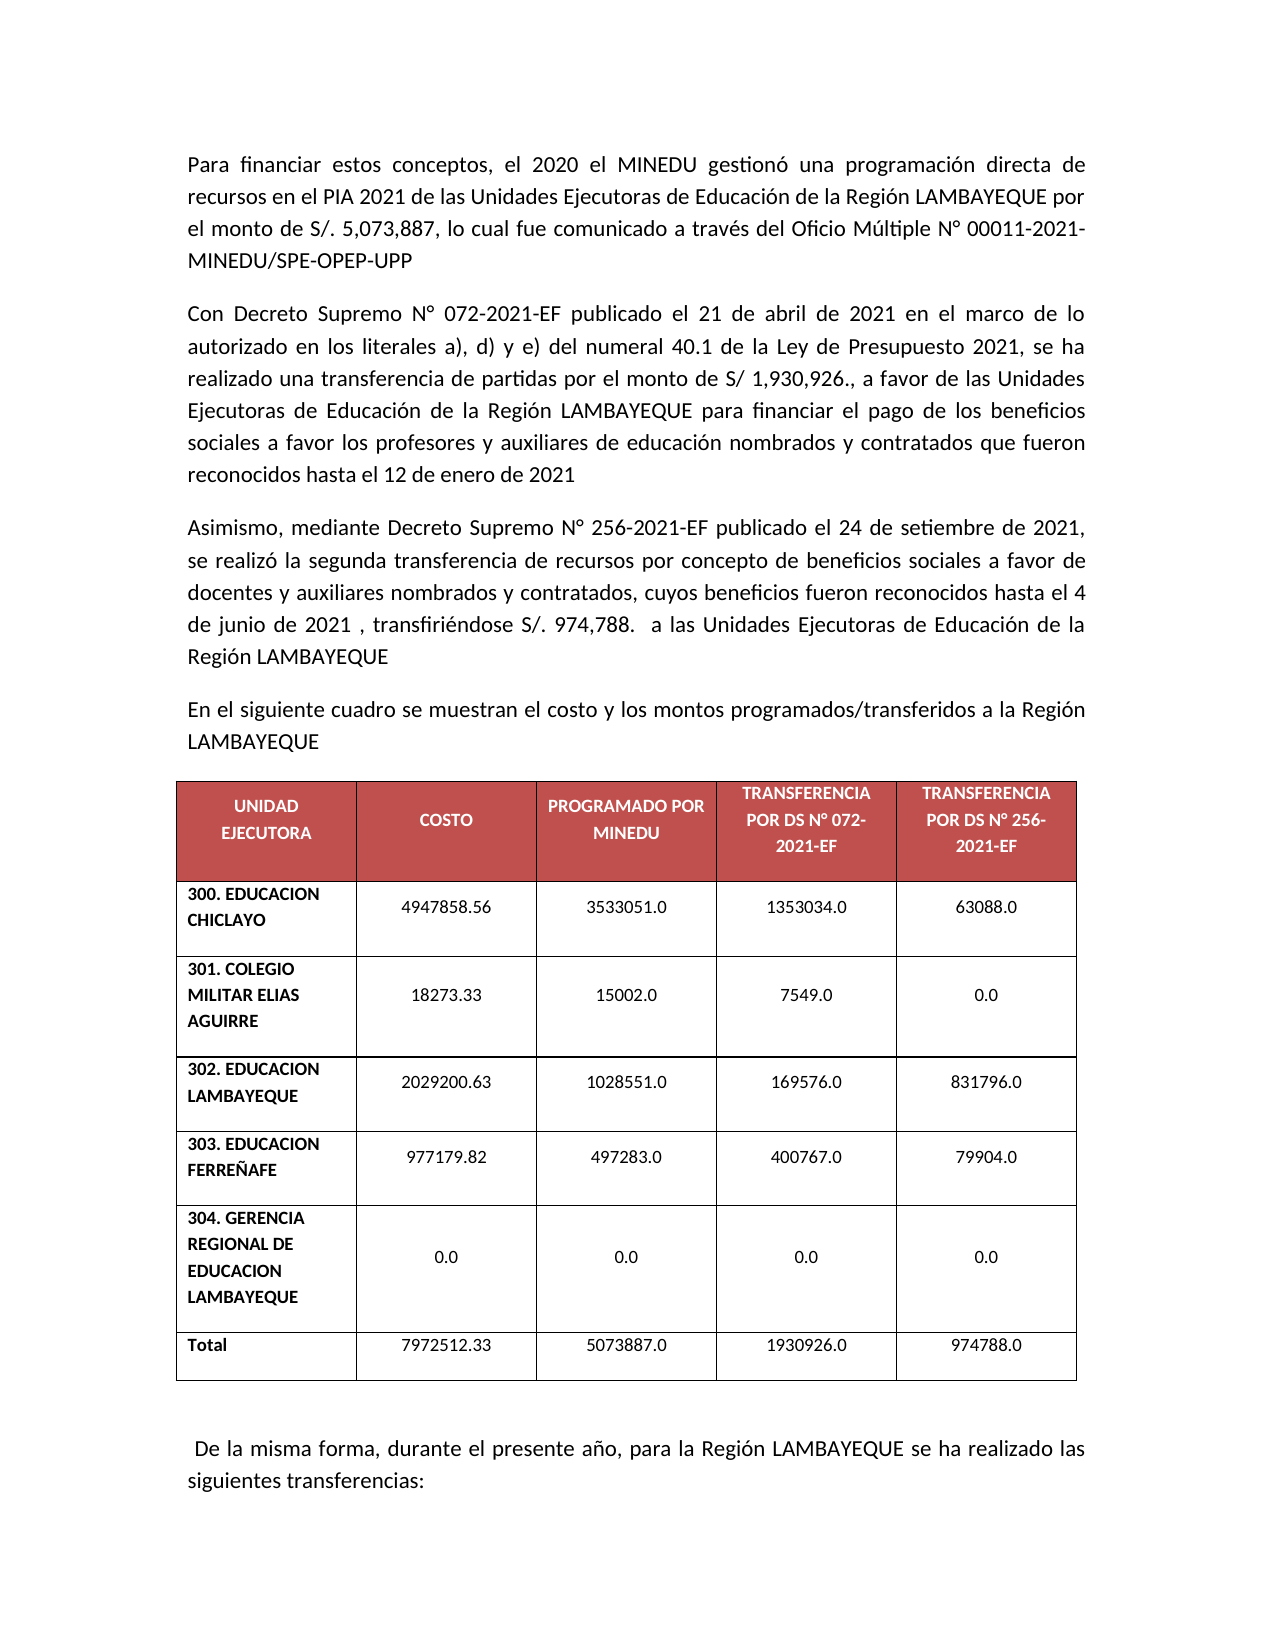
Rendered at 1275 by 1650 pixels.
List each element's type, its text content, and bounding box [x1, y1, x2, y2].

table_cell 7549.0 [717, 957, 896, 1056]
table_cell 63088.0 [897, 882, 1076, 956]
table_cell 1028551.0 [537, 1058, 716, 1131]
table_cell 300. EDUCACION CHICLAYO [177, 882, 356, 956]
table_header TRANSFERENCIA POR DS N° 072-2021-EF [717, 782, 896, 881]
table_cell 15002.0 [537, 957, 716, 1056]
table_cell 301. COLEGIO MILITAR ELIAS AGUIRRE [177, 957, 356, 1056]
table_cell 400767.0 [717, 1132, 896, 1205]
text Asimismo, mediante Decreto Supremo N° 256-2021-EF publicado el 24 de setiembre de 2021, se realizó la segunda transferencia de recursos por concepto de beneficios sociales a favor de docentes y auxiliares nombrados y contratados, cuyos beneficios fueron reconocidos hasta el 4 de junio de 2021 , transfiriéndose S/. 974,788. a las Unidades Ejecutoras de Educación de la Región LAMBAYEQUE [187, 513, 1087, 670]
table_cell 18273.33 [357, 957, 536, 1056]
table_cell Total [177, 1333, 356, 1380]
text En el siguiente cuadro se muestran el costo y los montos programados/transferidos a la Región LAMBAYEQUE [187, 695, 1087, 756]
table_cell 0.0 [897, 1206, 1076, 1332]
table_cell 0.0 [537, 1206, 716, 1332]
table_cell 1353034.0 [717, 882, 896, 956]
table_cell 7972512.33 [357, 1333, 536, 1380]
table_cell 302. EDUCACION LAMBAYEQUE [177, 1058, 356, 1131]
table_cell 3533051.0 [537, 882, 716, 956]
table_header TRANSFERENCIA POR DS N° 256-2021-EF [897, 782, 1076, 881]
table_cell 974788.0 [897, 1333, 1076, 1380]
text De la misma forma, durante el presente año, para la Región LAMBAYEQUE se ha realizado las siguientes transferencias: [187, 1434, 1087, 1494]
table_cell 4947858.56 [357, 882, 536, 956]
table_header COSTO [357, 782, 536, 881]
table_cell 5073887.0 [537, 1333, 716, 1380]
table_cell 303. EDUCACION FERREÑAFE [177, 1132, 356, 1205]
table_header PROGRAMADO POR MINEDU [537, 782, 716, 881]
table_cell 497283.0 [537, 1132, 716, 1205]
table_cell 0.0 [717, 1206, 896, 1332]
table_cell 2029200.63 [357, 1058, 536, 1131]
table_cell 831796.0 [897, 1058, 1076, 1131]
table_cell 0.0 [357, 1206, 536, 1332]
table_cell 977179.82 [357, 1132, 536, 1205]
table_cell 304. GERENCIA REGIONAL DE EDUCACION LAMBAYEQUE [177, 1206, 356, 1332]
table_cell 0.0 [897, 957, 1076, 1056]
table_cell 169576.0 [717, 1058, 896, 1131]
table_cell 79904.0 [897, 1132, 1076, 1205]
text Con Decreto Supremo N° 072-2021-EF publicado el 21 de abril de 2021 en el marco de lo autorizado en los literales a), d) y e) del numeral 40.1 de la Ley de Presupuesto 2021, se ha realizado una transferencia de partidas por el monto de S/ 1,930,926., a favor de las Unidades Ejecutoras de Educación de la Región LAMBAYEQUE para financiar el pago de los beneficios sociales a favor los profesores y auxiliares de educación nombrados y contratados que fueron reconocidos hasta el 12 de enero de 2021 [187, 299, 1087, 488]
table_cell 1930926.0 [717, 1333, 896, 1380]
text Para financiar estos conceptos, el 2020 el MINEDU gestionó una programación directa de recursos en el PIA 2021 de las Unidades Ejecutoras de Educación de la Región LAMBAYEQUE por el monto de S/. 5,073,887, lo cual fue comunicado a través del Oficio Múltiple N° 00011-2021-MINEDU/SPE-OPEP-UPP [187, 150, 1087, 274]
table_header UNIDAD EJECUTORA [177, 782, 356, 881]
